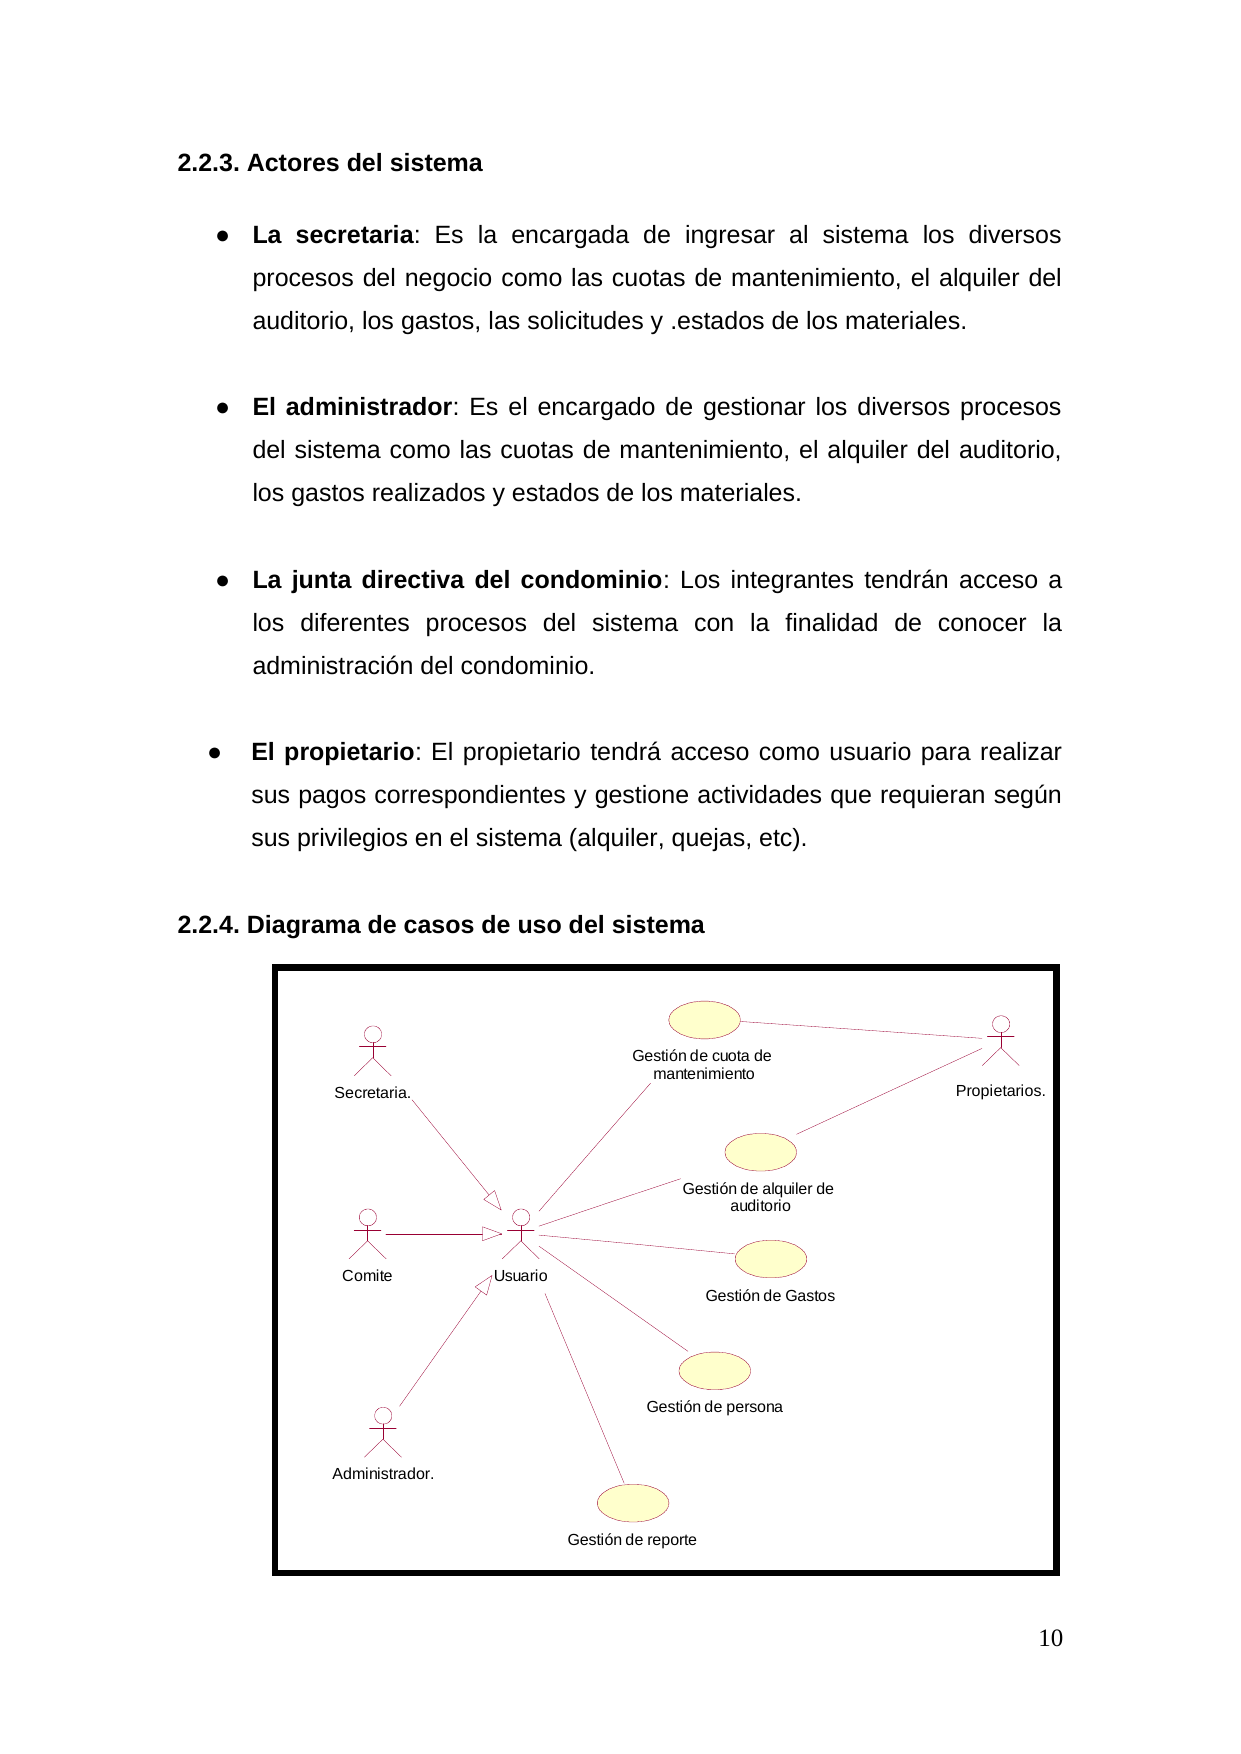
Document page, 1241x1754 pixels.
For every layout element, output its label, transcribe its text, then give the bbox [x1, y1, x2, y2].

text ● El propietario: El propietario tendrá acceso como usuario para realizar sus pagos correspondientes y gestione actividades que requieran según sus privilegios en el sistema (alquiler, quejas, etc). [207, 737, 1063, 852]
subtitle 2.2.4. Diagrama de casos de uso del sistema [177, 909, 1063, 938]
text ● El administrador: Es el encargado de gestionar los diversos procesos del sistema como las cuotas de mantenimiento, el alquiler del auditorio, los gastos realizados y estados de los materiales. [215, 392, 1063, 507]
text ● La secretaria: Es la encargada de ingresar al sistema los diversos procesos del negocio como las cuotas de mantenimiento, el alquiler del auditorio, los gastos, las solicitudes y .estados de los materiales. [215, 219, 1063, 334]
text ● La junta directiva del condominio: Los integrantes tendrán acceso a los diferentes procesos del sistema con la finalidad de conocer la administración del condominio. [215, 564, 1063, 679]
subtitle 2.2.3. Actores del sistema [177, 148, 1063, 176]
